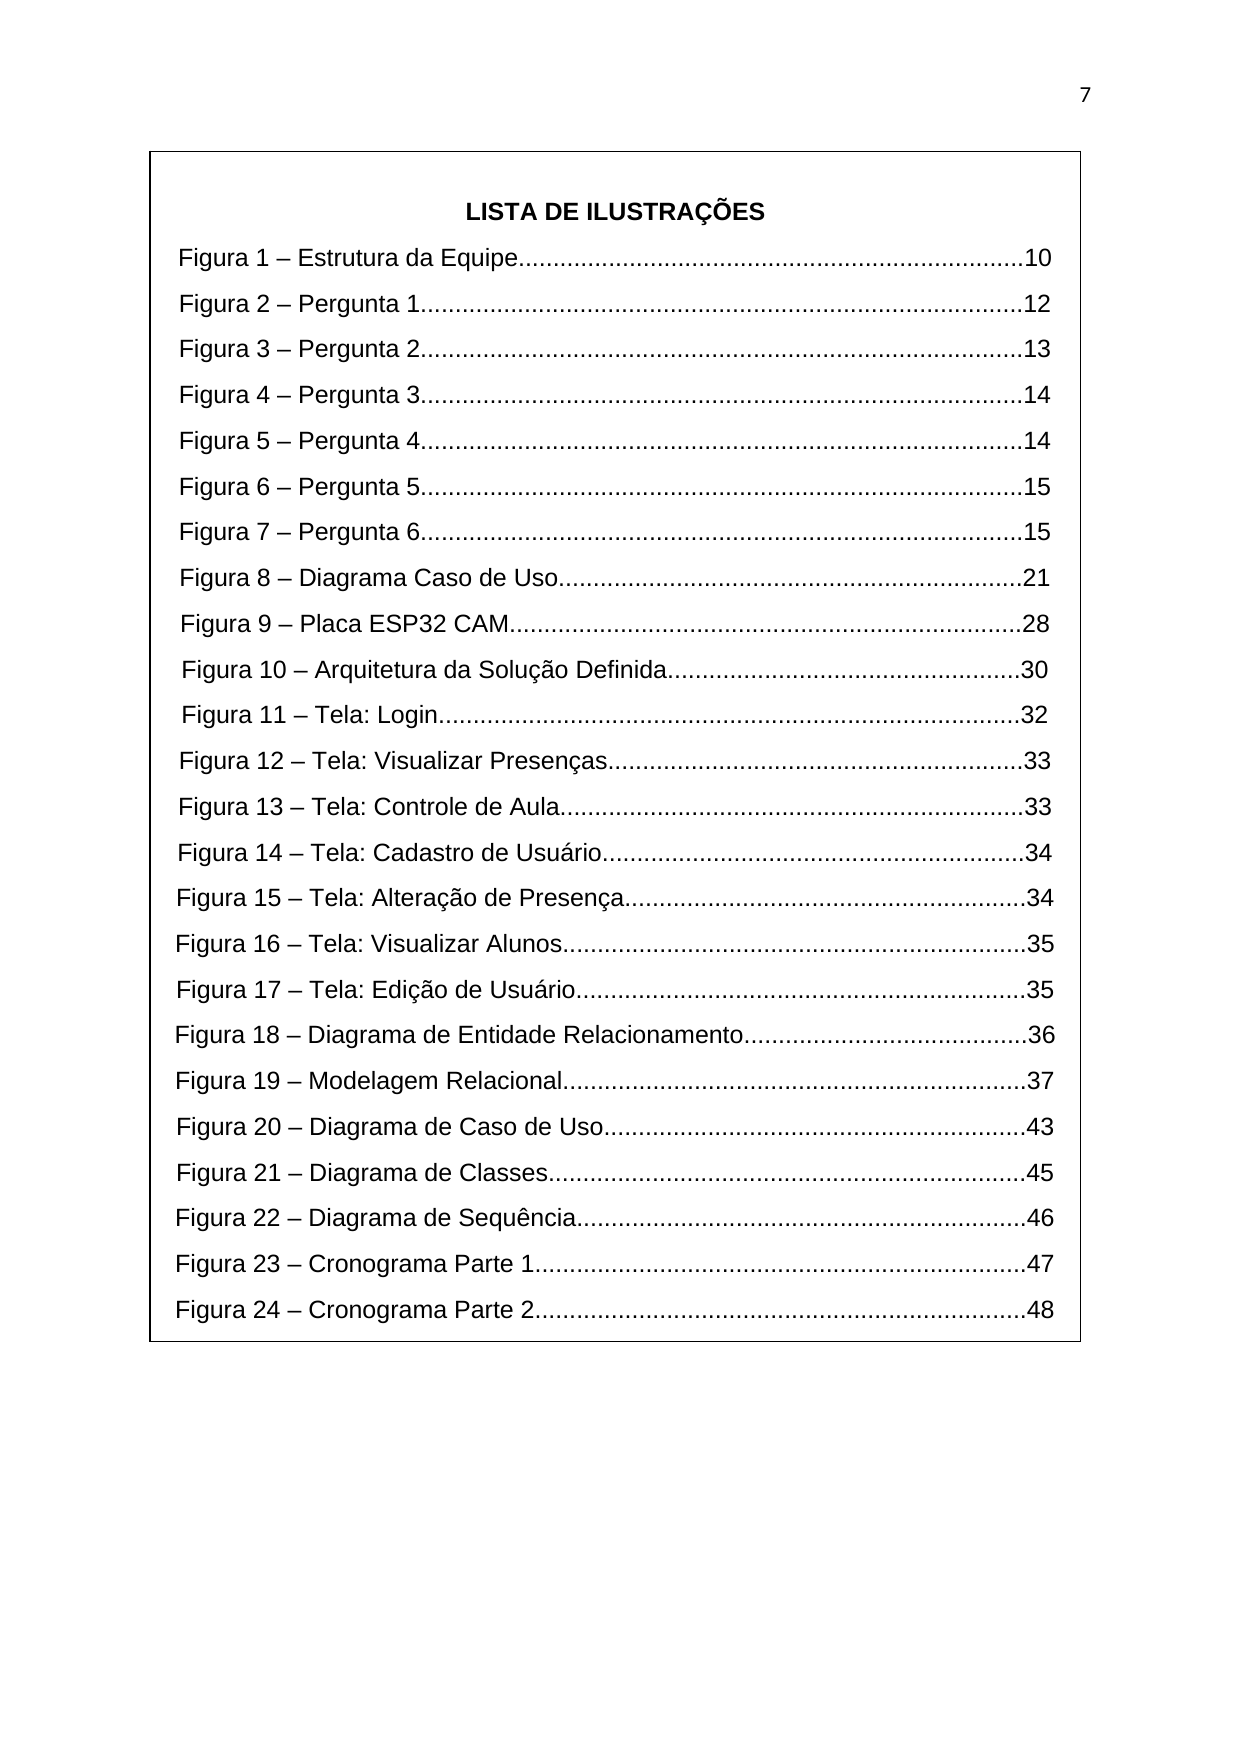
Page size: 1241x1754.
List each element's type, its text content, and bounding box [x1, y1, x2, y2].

table_header LISTA DE ILUSTRAÇÕES Figura 1 – Estrutura da Equipe.........................................................................10 Figura 2 – Pergunta 1.......................................................................................12 Figura 3 – Pergunta 2.......................................................................................13 Figura 4 – Pergunta 3.......................................................................................14 Figura 5 – Pergunta 4.......................................................................................14 Figura 6 – Pergunta 5.......................................................................................15 Figura 7 – Pergunta 6.......................................................................................15 Figura 8 – Diagrama Caso de Uso...................................................................21 Figura 9 – Placa ESP32 CAM..........................................................................28 Figura 10 – Arquitetura da Solução Definida...................................................30 Figura 11 – Tela: Login....................................................................................32 Figura 12 – Tela: Visualizar Presenças............................................................33 Figura 13 – Tela: Controle de Aula...................................................................33 Figura 14 – Tela: Cadastro de Usuário.............................................................34 Figura 15 – Tela: Alteração de Presença..........................................................34 Figura 16 – Tela: Visualizar Alunos...................................................................35 Figura 17 – Tela: Edição de Usuário.................................................................35 Figura 18 – Diagrama de Entidade Relacionamento.........................................36 Figura 19 – Modelagem Relacional...................................................................37 Figura 20 – Diagrama de Caso de Uso.............................................................43 Figura 21 – Diagrama de Classes.....................................................................45 Figura 22 – Diagrama de Sequência.................................................................46 Figura 23 – Cronograma Parte 1.......................................................................47 Figura 24 – Cronograma Parte 2.......................................................................48 [151, 152, 1080, 1341]
